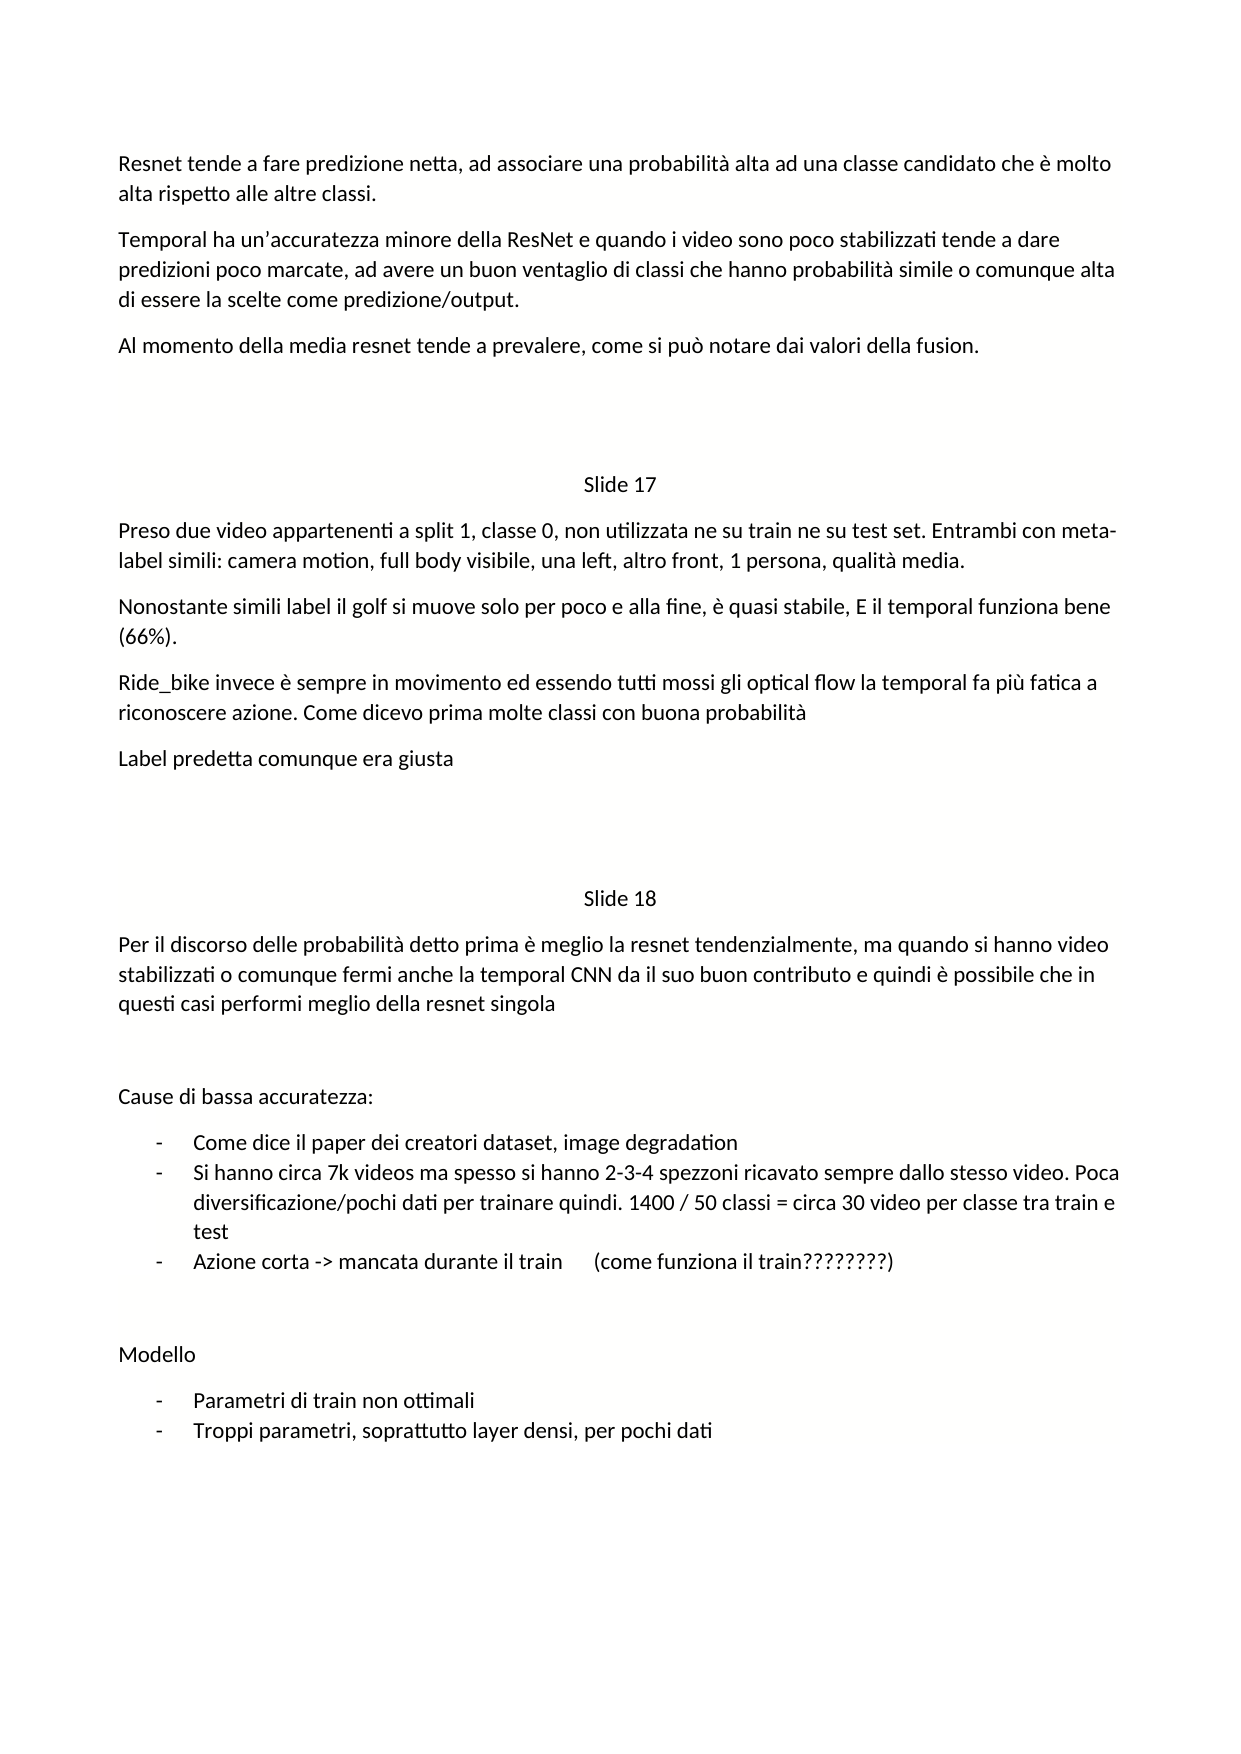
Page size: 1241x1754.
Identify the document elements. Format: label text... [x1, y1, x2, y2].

text Label predetta comunque era giusta [118, 743, 1122, 773]
text Modello [118, 1338, 1122, 1368]
text Per il discorso delle probabilità detto prima è meglio la resnet tendenzialmente, ma quando si hanno video stabilizzati o comunque fermi anche la temporal CNN da il suo buon contributo e quindi è possibile che in questi casi performi meglio della resnet singola [118, 928, 1122, 1017]
text Slide 17 [118, 468, 1122, 498]
list Azione corta -> mancata durante il train (come funziona il train????????) [156, 1246, 1122, 1275]
text Slide 18 [118, 882, 1122, 912]
text Ride_bike invece è sempre in movimento ed essendo tutti mossi gli optical flow la temporal fa più fatica a riconoscere azione. Come dicevo prima molte classi con buona probabilità [118, 667, 1122, 726]
text Al momento della media resnet tende a prevalere, come si può notare dai valori della fusion. [118, 329, 1122, 359]
list Troppi parametri, soprattutto layer densi, per pochi dati [156, 1414, 1122, 1444]
text Nonostante simili label il golf si muove solo per poco e alla fine, è quasi stabile, E il temporal funziona bene (66%). [118, 591, 1122, 650]
list Si hanno circa 7k videos ma spesso si hanno 2-3-4 spezzoni ricavato sempre dallo stesso video. Poca diversificazione/pochi dati per trainare quindi. 1400 / 50 classi = circa 30 video per classe tra train e test [156, 1156, 1122, 1246]
text Resnet tende a fare predizione netta, ad associare una probabilità alta ad una classe candidato che è molto alta rispetto alle altre classi. [118, 148, 1122, 207]
text Preso due video appartenenti a split 1, classe 0, non utilizzata ne su train ne su test set. Entrambi con meta-label simili: camera motion, full body visibile, una left, altro front, 1 persona, qualità media. [118, 515, 1122, 574]
text Cause di bassa accuratezza: [118, 1080, 1122, 1110]
text Temporal ha un’accuratezza minore della ResNet e quando i video sono poco stabilizzati tende a dare predizioni poco marcate, ad avere un buon ventaglio di classi che hanno probabilità simile o comunque alta di essere la scelte come predizione/output. [118, 224, 1122, 313]
list Come dice il paper dei creatori dataset, image degradation [156, 1127, 1122, 1156]
list Parametri di train non ottimali [156, 1384, 1122, 1414]
